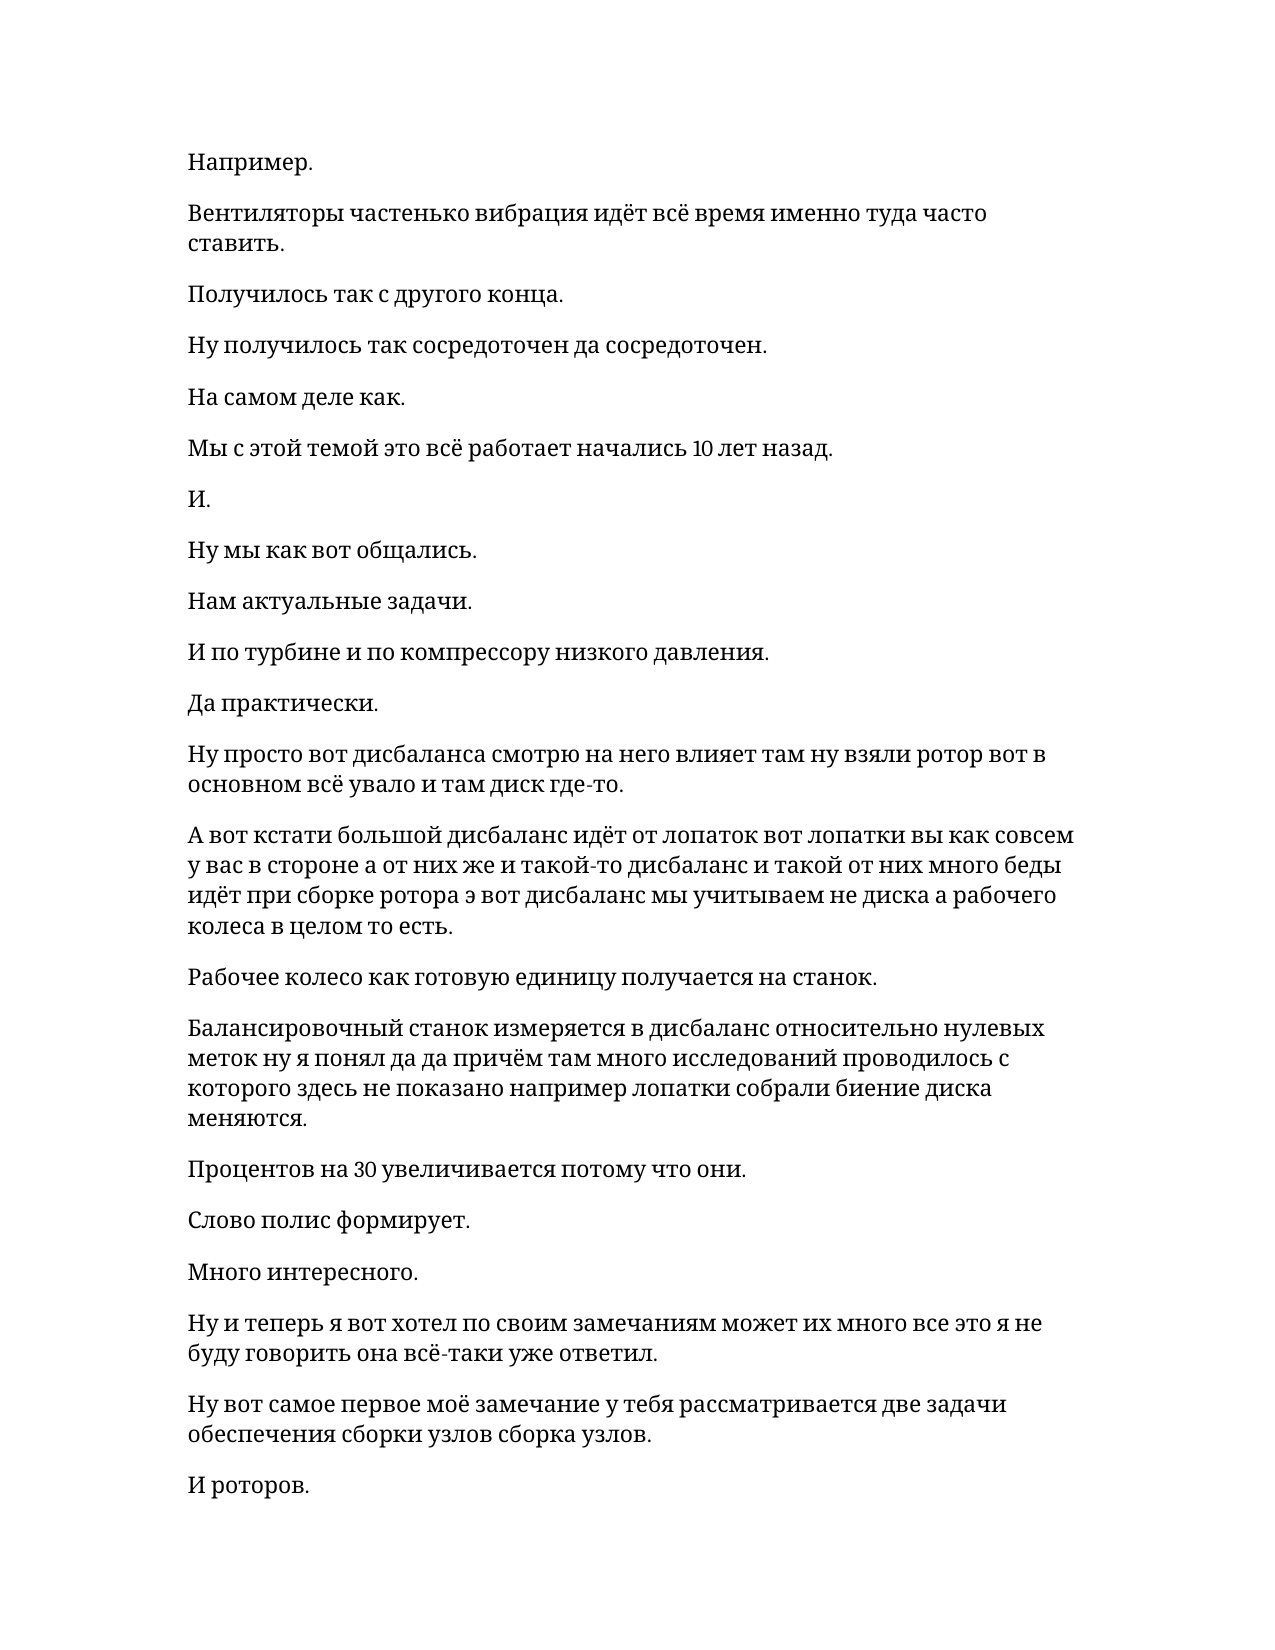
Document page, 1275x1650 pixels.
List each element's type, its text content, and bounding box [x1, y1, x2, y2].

text Много интересного. [187, 1259, 1087, 1286]
text А вот кстати большой дисбаланс идёт от лопаток вот лопатки вы как совсем у вас в стороне а от них же и такой-то дисбаланс и такой от них много беды идёт при сборке ротора э вот дисбаланс мы учитываем не диска а рабочего колеса в целом то есть. [187, 823, 1087, 940]
text Вентиляторы частенько вибрация идёт всё время именно туда часто ставить. [187, 201, 1087, 258]
text Ну вот самое первое моё замечание у тебя рассматривается две задачи обеспечения сборки узлов сборка узлов. [187, 1392, 1087, 1448]
text Рабочее колесо как готовую единицу получается на станок. [187, 964, 1087, 991]
text И. [187, 486, 1087, 513]
text Процентов на 30 увеличивается потому что они. [187, 1157, 1087, 1184]
text Например. [187, 150, 1087, 176]
text Ну и теперь я вот хотел по своим замечаниям может их много все это я не буду говорить она всё-таки уже ответил. [187, 1310, 1087, 1367]
text И по турбине и по компрессору низкого давления. [187, 639, 1087, 666]
text На самом деле как. [187, 384, 1087, 411]
text И роторов. [187, 1473, 1087, 1499]
text Получилось так с другого конца. [187, 282, 1087, 309]
text Да практически. [187, 691, 1087, 717]
text Ну просто вот дисбаланса смотрю на него влияет там ну взяли ротор вот в основном всё увало и там диск где-то. [187, 742, 1087, 798]
text Ну получилось так сосредоточен да сосредоточен. [187, 333, 1087, 360]
text Балансировочный станок измеряется в дисбаланс относительно нулевых меток ну я понял да да причём там много исследований проводилось с которого здесь не показано например лопатки собрали биение диска меняются. [187, 1016, 1087, 1133]
text Слово полис формирует. [187, 1208, 1087, 1235]
text Мы с этой темой это всё работает начались 10 лет назад. [187, 435, 1087, 462]
text Ну мы как вот общались. [187, 537, 1087, 564]
text Нам актуальные задачи. [187, 588, 1087, 615]
